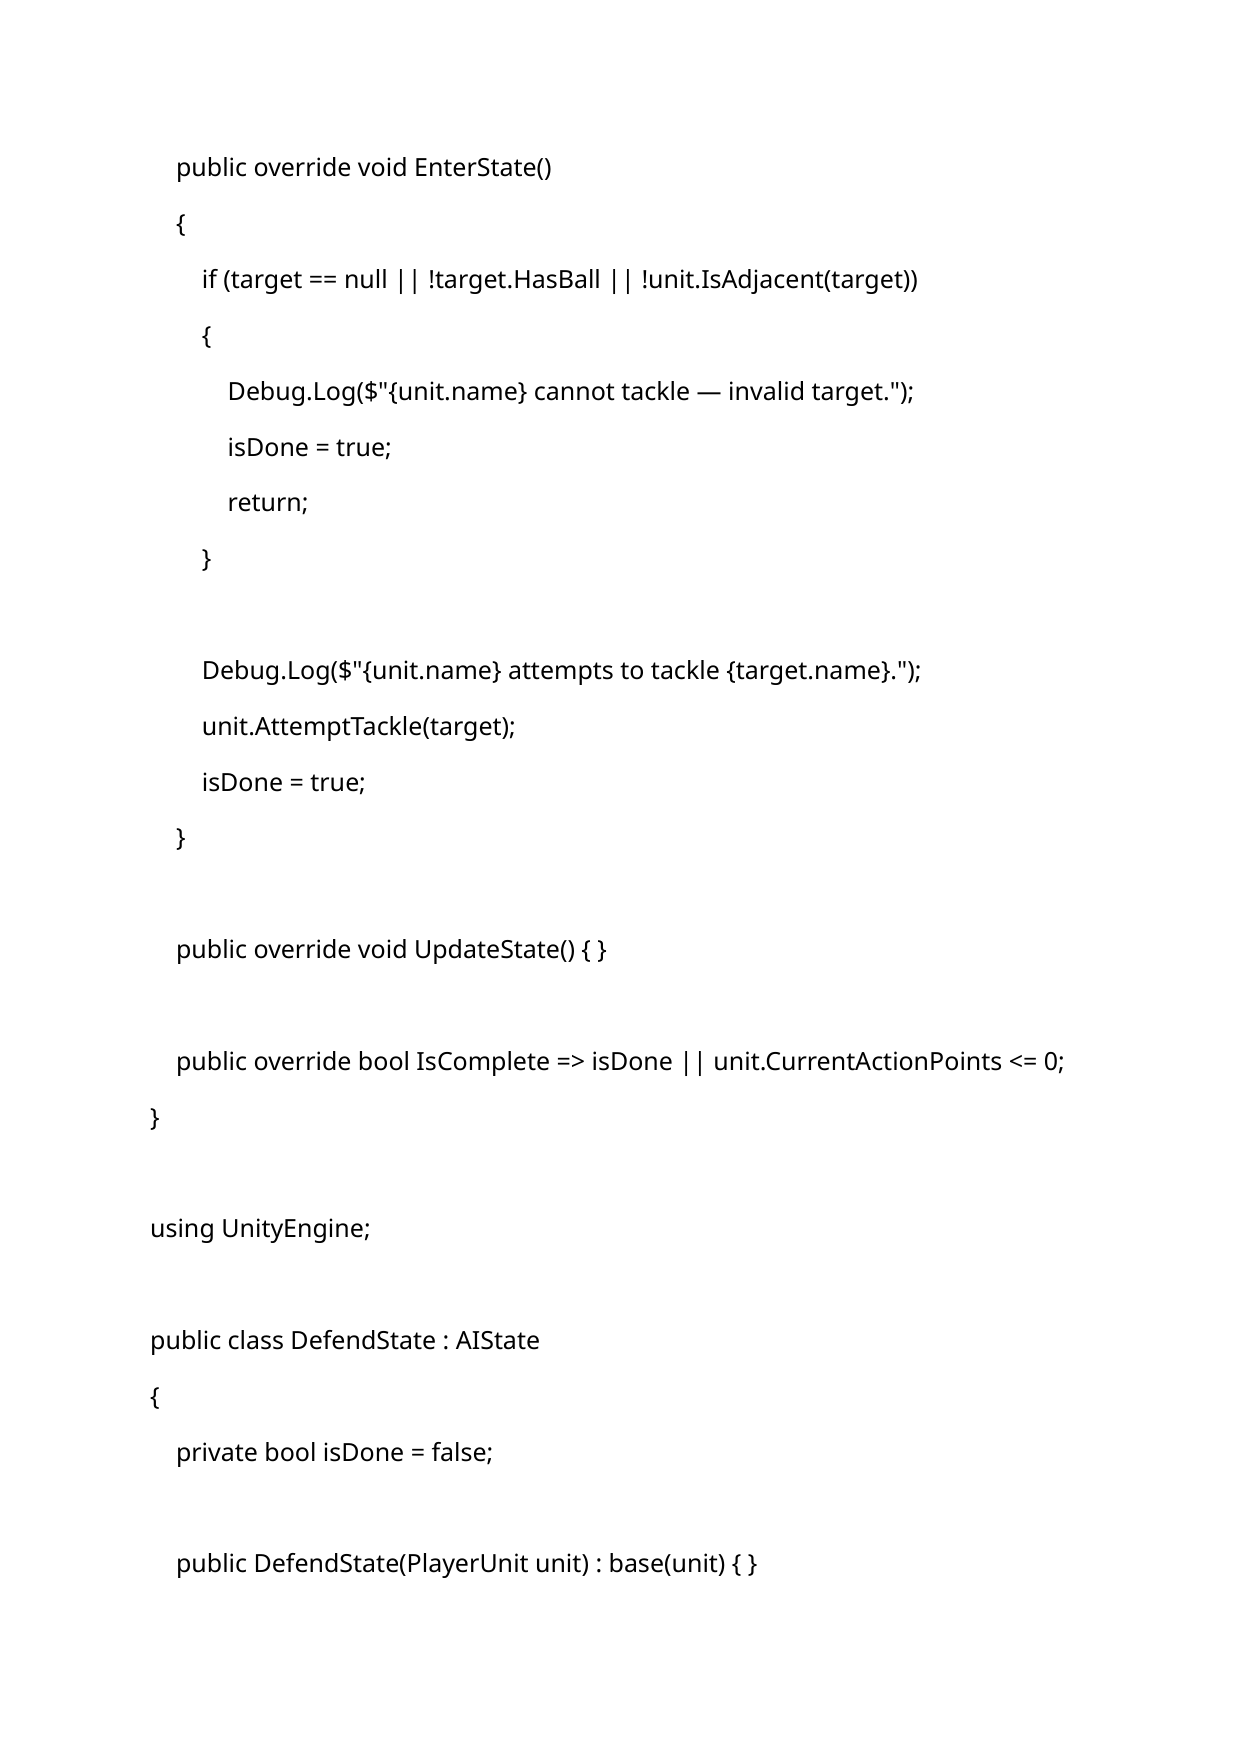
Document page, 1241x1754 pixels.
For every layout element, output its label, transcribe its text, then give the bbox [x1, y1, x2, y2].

text private bool isDone = false; [150, 1434, 1090, 1468]
text isDone = true; [150, 429, 1090, 463]
text public override bool IsComplete => isDone || unit.CurrentActionPoints <= 0; [150, 1043, 1090, 1077]
text Debug.Log($"{unit.name} attempts to tackle {target.name}."); [150, 652, 1090, 687]
text { [150, 206, 1090, 240]
text public override void EnterState() [150, 150, 1090, 184]
text public override void UpdateState() { } [150, 932, 1090, 966]
text { [150, 317, 1090, 352]
text public class DefendState : AIState [150, 1322, 1090, 1357]
text } [150, 541, 1090, 575]
text public DefendState(PlayerUnit unit) : base(unit) { } [150, 1546, 1090, 1580]
text { [150, 1378, 1090, 1412]
text return; [150, 485, 1090, 519]
text Debug.Log($"{unit.name} cannot tackle — invalid target."); [150, 373, 1090, 407]
text } [150, 1099, 1090, 1133]
text if (target == null || !target.HasBall || !unit.IsAdjacent(target)) [150, 262, 1090, 296]
text unit.AttemptTackle(target); [150, 708, 1090, 742]
text isDone = true; [150, 764, 1090, 798]
text using UnityEngine; [150, 1211, 1090, 1245]
text } [150, 820, 1090, 854]
